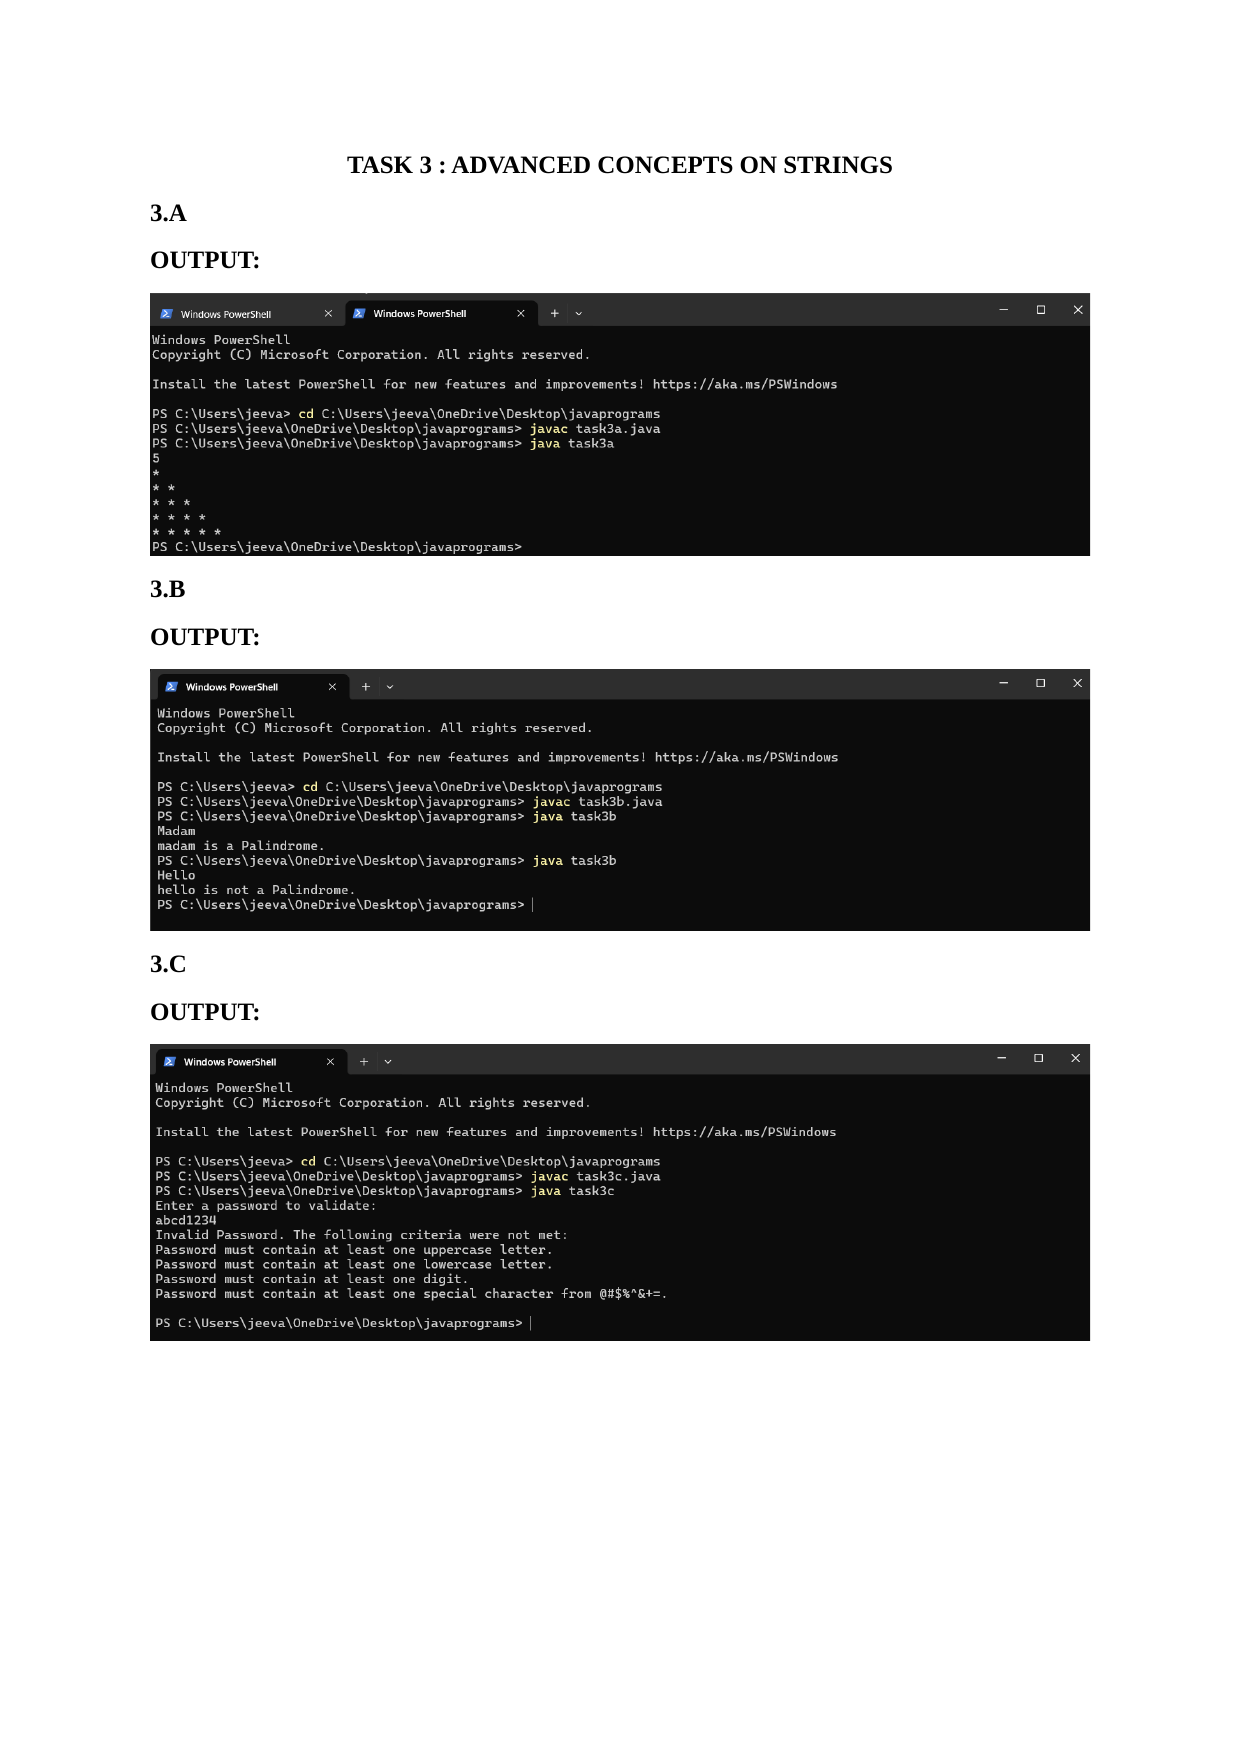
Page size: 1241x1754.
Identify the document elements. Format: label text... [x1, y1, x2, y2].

text 3.B [150, 574, 1090, 603]
picture [150, 293, 1091, 556]
text OUTPUT: [150, 997, 1090, 1026]
picture [150, 1044, 1091, 1341]
text 3.A [150, 198, 1090, 226]
picture [150, 669, 1091, 931]
text OUTPUT: [150, 245, 1090, 274]
text TASK 3 : ADVANCED CONCEPTS ON STRINGS [150, 150, 1090, 179]
text OUTPUT: [150, 622, 1090, 651]
text 3.C [150, 949, 1090, 978]
